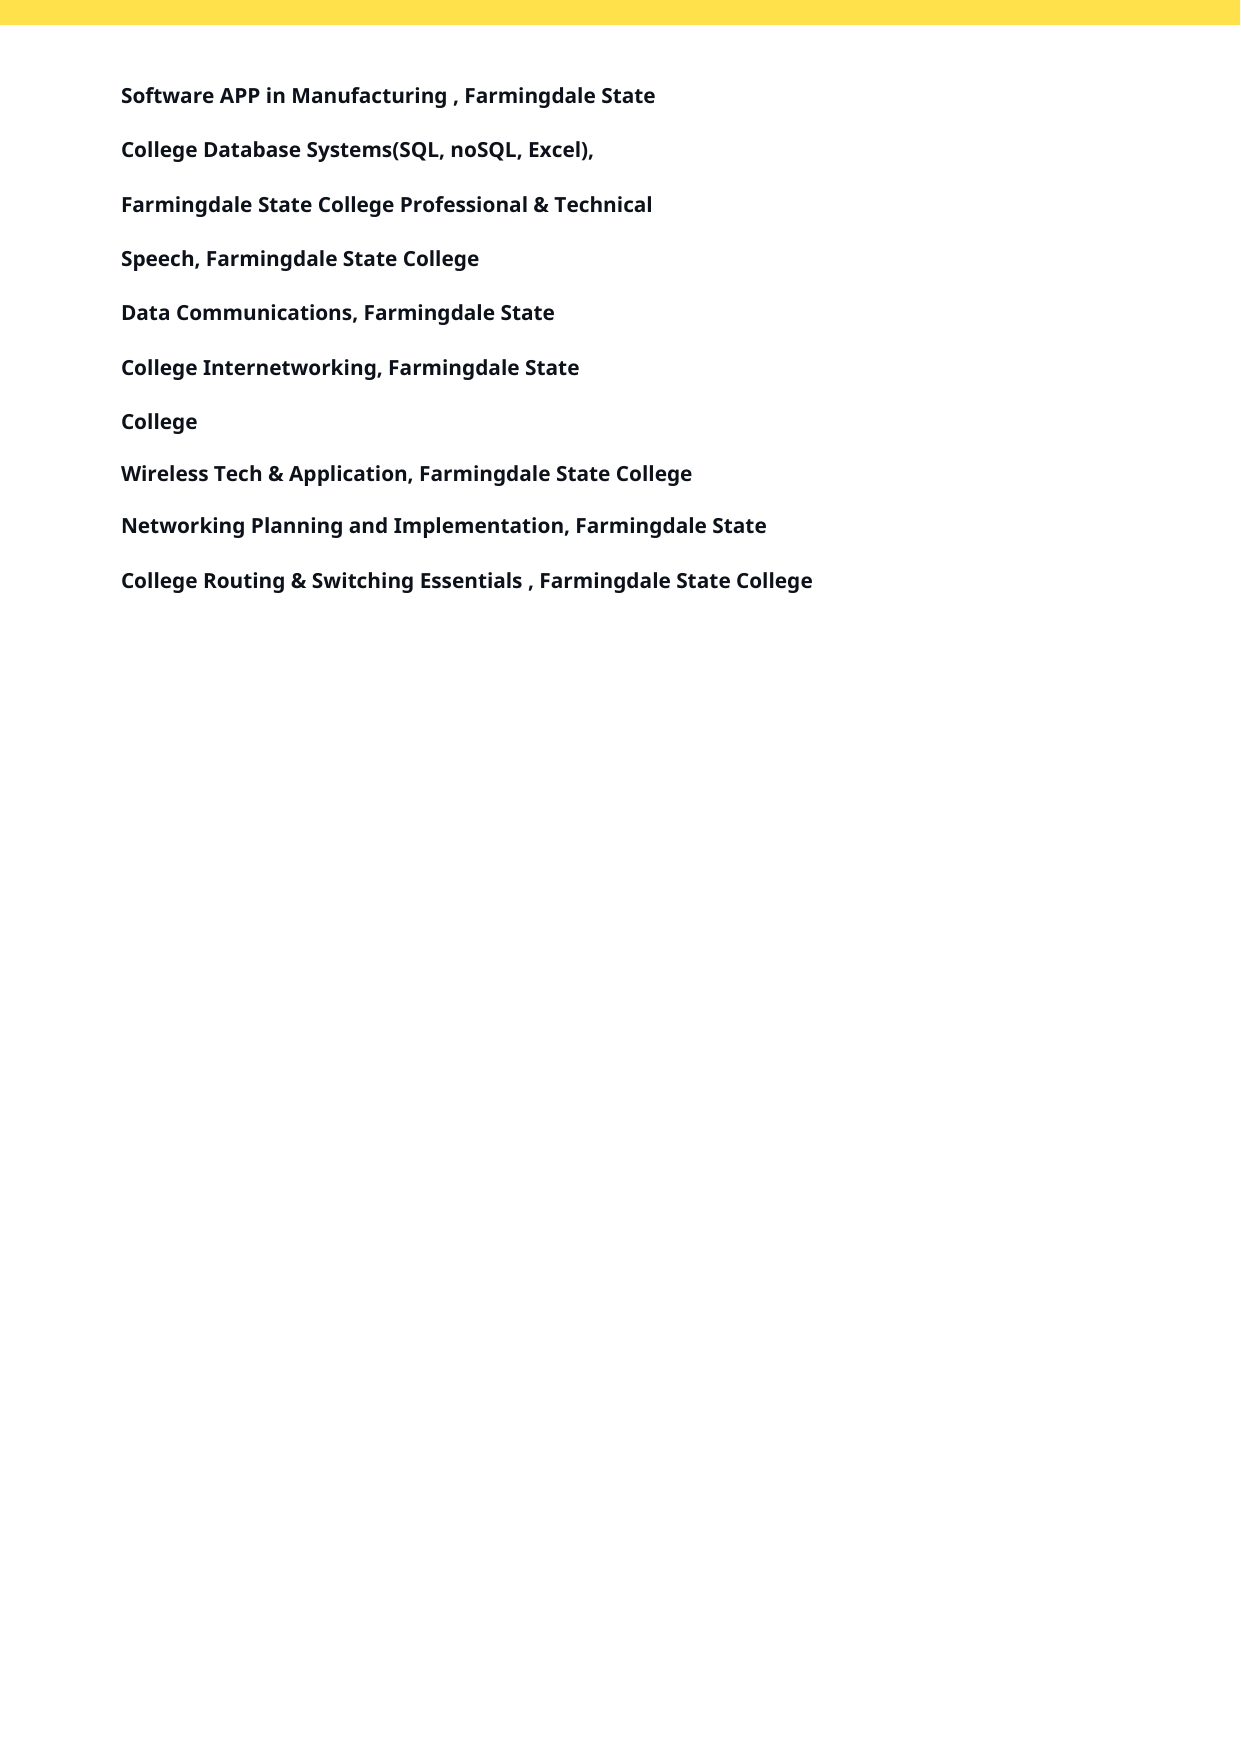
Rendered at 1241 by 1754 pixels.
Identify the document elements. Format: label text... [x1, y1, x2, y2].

text Networking Planning and Implementation, Farmingdale State College Routing & Switching Essentials , Farmingdale State College [121, 512, 831, 594]
text Software APP in Manufacturing , Farmingdale State College Database Systems(SQL, noSQL, Excel), Farmingdale State College Professional & Technical Speech, Farmingdale State College [121, 81, 727, 272]
text Data Communications, Farmingdale State College Internetworking, Farmingdale State College [121, 298, 581, 435]
text Wireless Tech & Application, Farmingdale State College [121, 461, 1240, 486]
